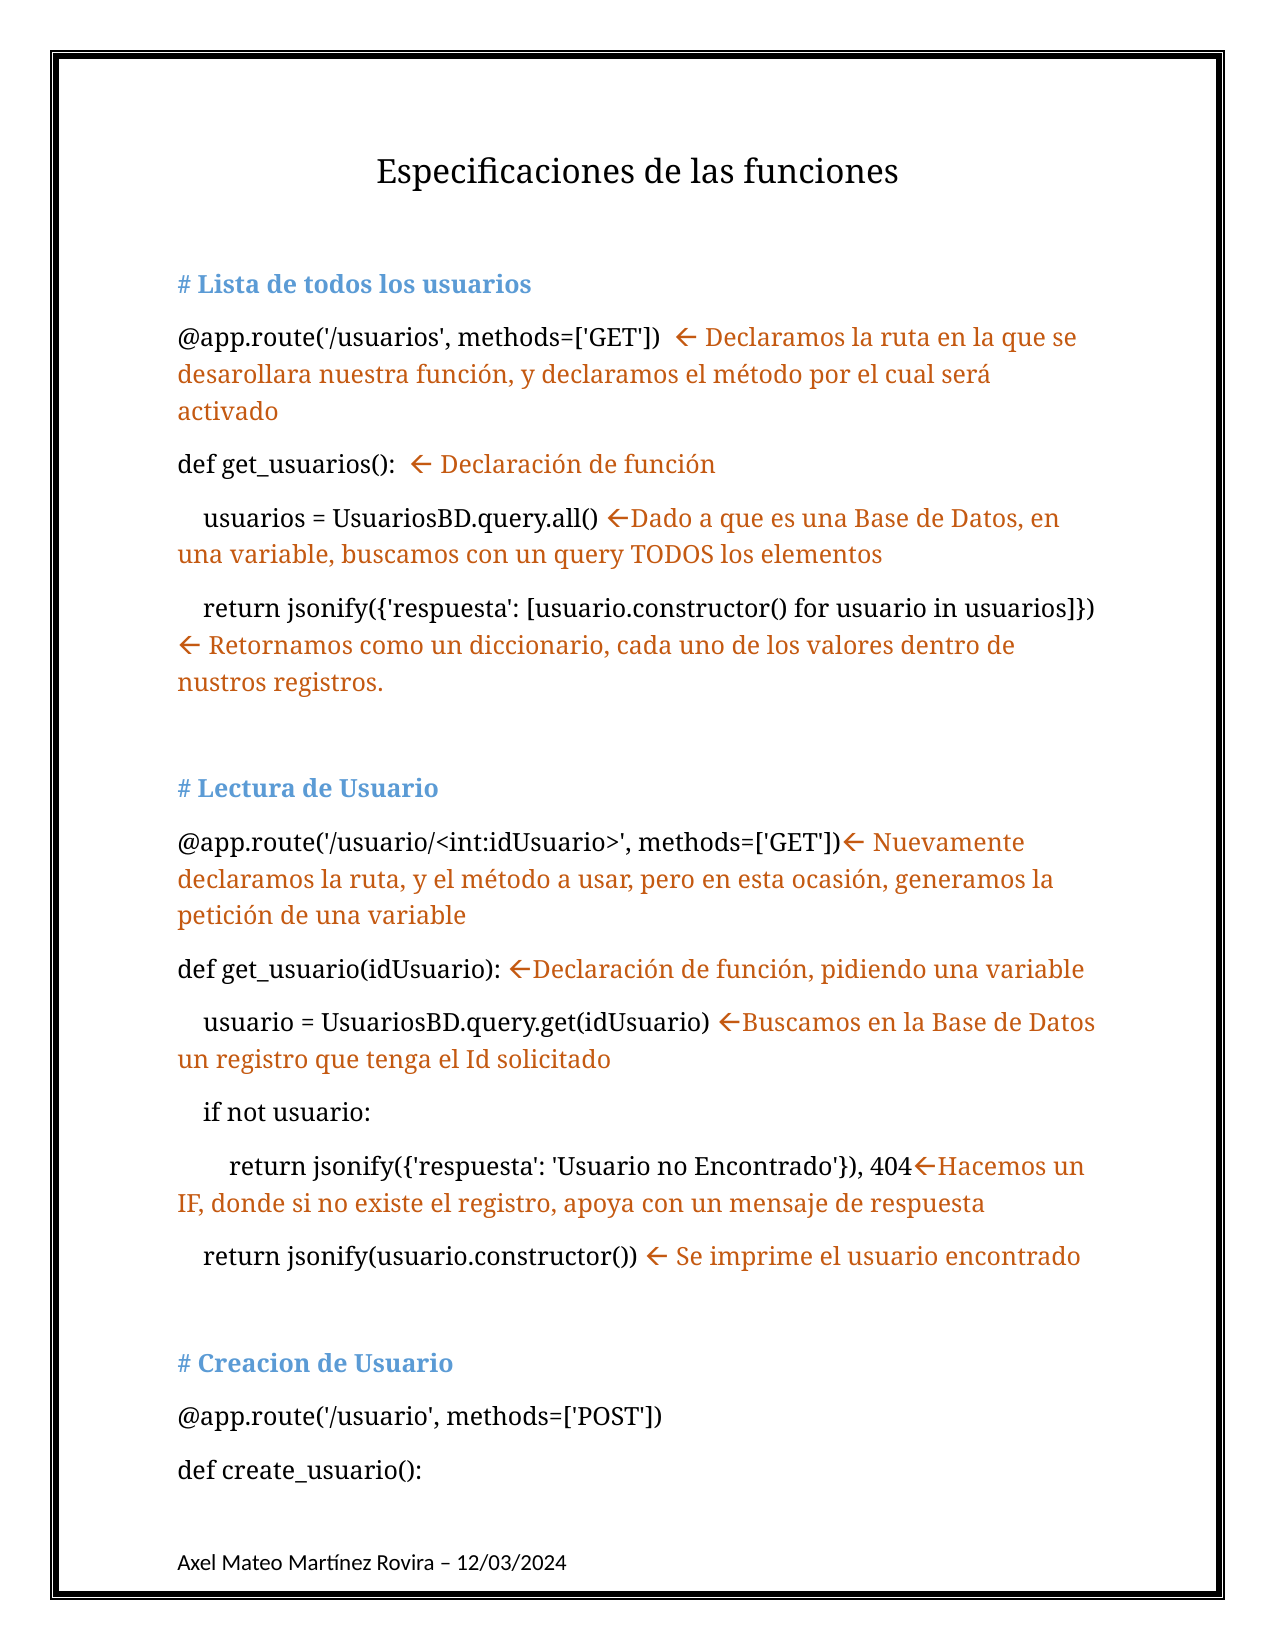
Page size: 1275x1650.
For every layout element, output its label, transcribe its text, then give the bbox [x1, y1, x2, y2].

text return jsonify({'respuesta': 'Usuario no Encontrado'}), 404Hacemos un IF, donde si no existe el registro, apoya con un mensaje de respuesta [177, 1148, 1098, 1219]
text Especificaciones de las funciones [177, 147, 1098, 193]
text return jsonify(usuario.constructor()) Se imprime el usuario encontrado [177, 1239, 1098, 1273]
text @app.route('/usuarios', methods=['GET']) Declaramos la ruta en la que se desarollara nuestra función, y declaramos el método por el cual será activado [177, 320, 1098, 428]
text @app.route('/usuario/<int:idUsuario>', methods=['GET']) Nuevamente declaramos la ruta, y el método a usar, pero en esta ocasión, generamos la petición de una variable [177, 824, 1098, 932]
text # Creacion de Usuario [177, 1346, 1098, 1380]
text def get_usuarios(): Declaración de función [177, 447, 1098, 481]
text def get_usuario(idUsuario): Declaración de función, pidiendo una variable [177, 951, 1098, 986]
text # Lectura de Usuario [177, 771, 1098, 805]
text if not usuario: [177, 1095, 1098, 1129]
text usuarios = UsuariosBD.query.all() Dado a que es una Base de Datos, en una variable, buscamos con un query TODOS los elementos [177, 500, 1098, 571]
text # Lista de todos los usuarios [177, 267, 1098, 301]
text @app.route('/usuario', methods=['POST']) [177, 1399, 1098, 1433]
text return jsonify({'respuesta': [usuario.constructor() for usuario in usuarios]}) Retornamos como un diccionario, cada uno de los valores dentro de nustros registros. [177, 591, 1098, 698]
text usuario = UsuariosBD.query.get(idUsuario) Buscamos en la Base de Datos un registro que tenga el Id solicitado [177, 1005, 1098, 1076]
text def create_usuario(): [177, 1452, 1098, 1487]
